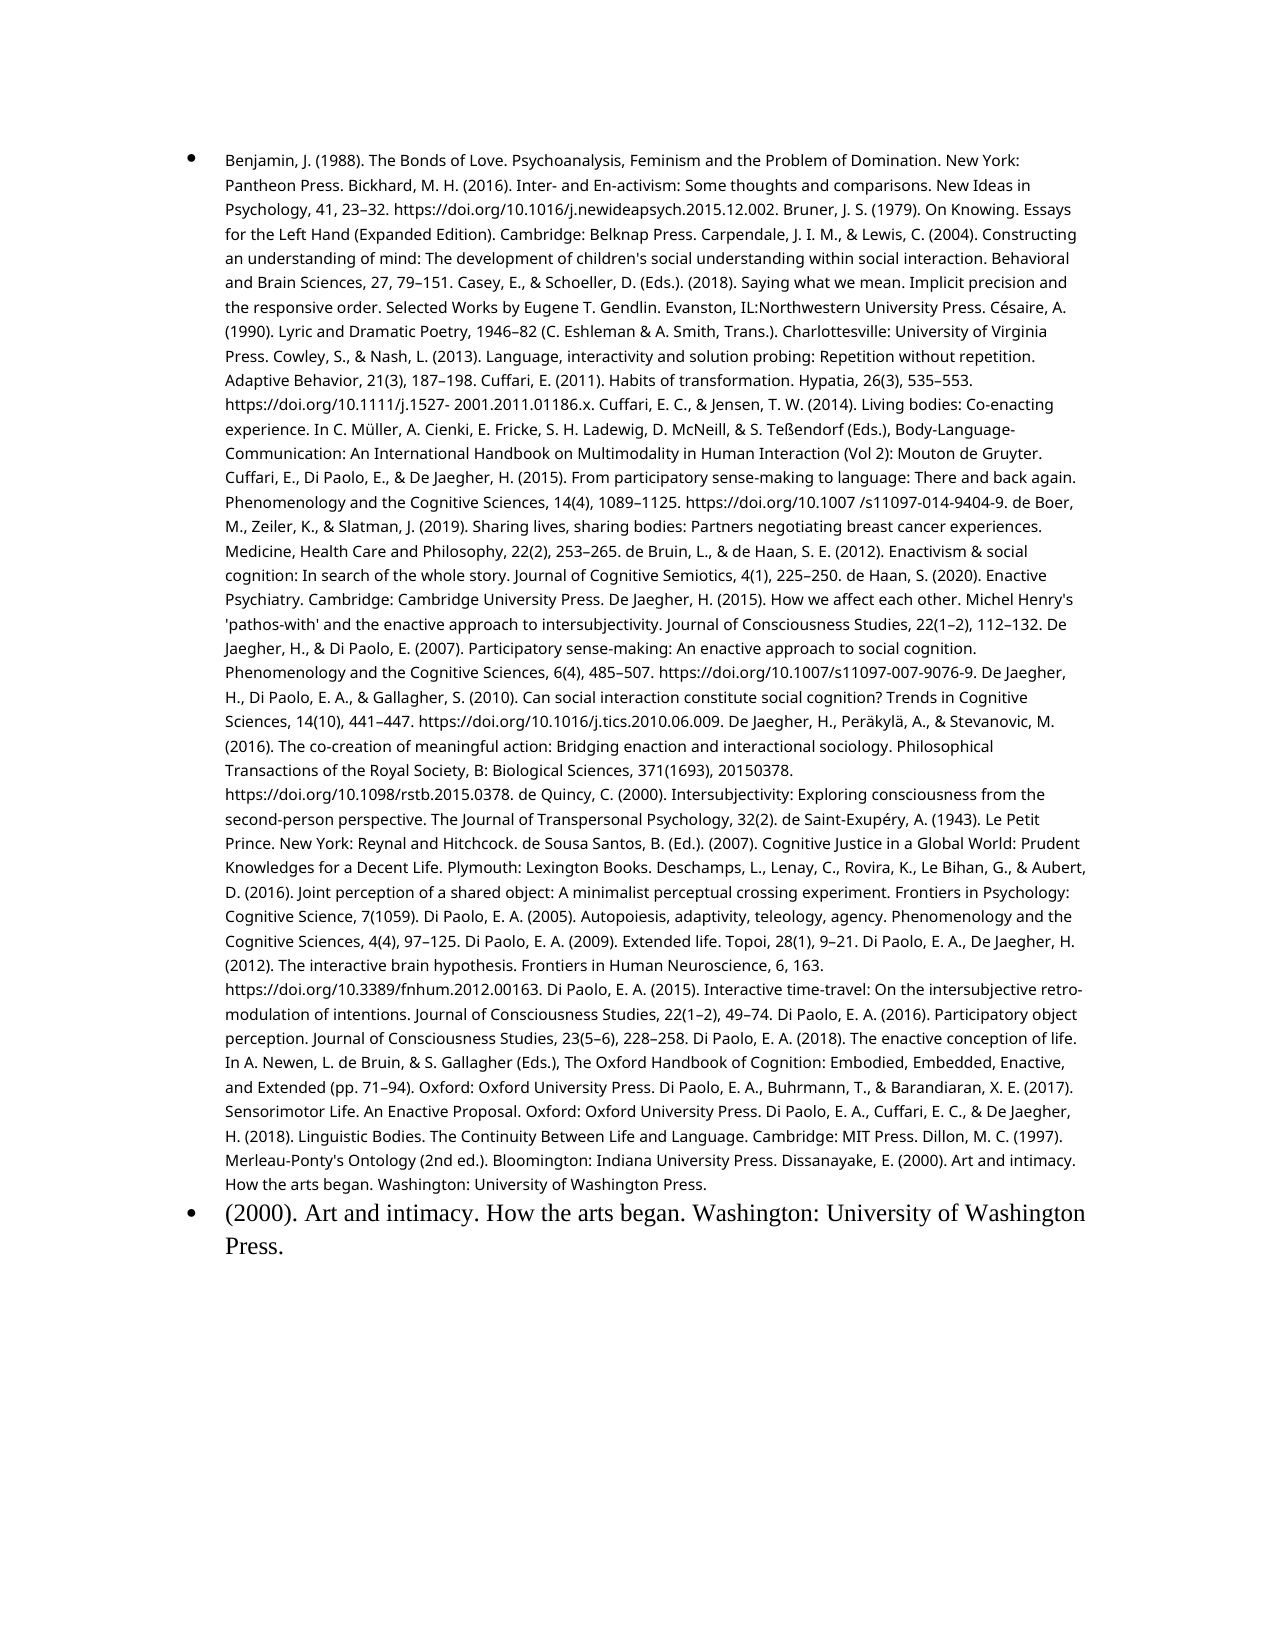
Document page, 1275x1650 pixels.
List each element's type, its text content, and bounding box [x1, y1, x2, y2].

list Benjamin, J. (1988). The Bonds of Love. Psychoanalysis, Feminism and the Problem of Domination. New York: Pantheon Press. Bickhard, M. H. (2016). Inter- and En-activism: Some thoughts and comparisons. New Ideas in Psychology, 41, 23–32. https://doi.org/10.1016/j.newideapsych.2015.12.002. Bruner, J. S. (1979). On Knowing. Essays for the Left Hand (Expanded Edition). Cambridge: Belknap Press. Carpendale, J. I. M., & Lewis, C. (2004). Constructing an understanding of mind: The development of children's social understanding within social interaction. Behavioral and Brain Sciences, 27, 79–151. Casey, E., & Schoeller, D. (Eds.). (2018). Saying what we mean. Implicit precision and the responsive order. Selected Works by Eugene T. Gendlin. Evanston, IL:Northwestern University Press. Césaire, A. (1990). Lyric and Dramatic Poetry, 1946–82 (C. Eshleman & A. Smith, Trans.). Charlottesville: University of Virginia Press. Cowley, S., & Nash, L. (2013). Language, interactivity and solution probing: Repetition without repetition. Adaptive Behavior, 21(3), 187–198. Cuffari, E. (2011). Habits of transformation. Hypatia, 26(3), 535–553. https://doi.org/10.1111/j.1527- 2001.2011.01186.x. Cuffari, E. C., & Jensen, T. W. (2014). Living bodies: Co-enacting experience. In C. Müller, A. Cienki, E. Fricke, S. H. Ladewig, D. McNeill, & S. Teßendorf (Eds.), Body-Language-Communication: An International Handbook on Multimodality in Human Interaction (Vol 2): Mouton de Gruyter. Cuffari, E., Di Paolo, E., & De Jaegher, H. (2015). From participatory sense-making to language: There and back again. Phenomenology and the Cognitive Sciences, 14(4), 1089–1125. https://doi.org/10.1007 /s11097-014-9404-9. de Boer, M., Zeiler, K., & Slatman, J. (2019). Sharing lives, sharing bodies: Partners negotiating breast cancer experiences. Medicine, Health Care and Philosophy, 22(2), 253–265. de Bruin, L., & de Haan, S. E. (2012). Enactivism & social cognition: In search of the whole story. Journal of Cognitive Semiotics, 4(1), 225–250. de Haan, S. (2020). Enactive Psychiatry. Cambridge: Cambridge University Press. De Jaegher, H. (2015). How we affect each other. Michel Henry's 'pathos-with' and the enactive approach to intersubjectivity. Journal of Consciousness Studies, 22(1–2), 112–132. De Jaegher, H., & Di Paolo, E. (2007). Participatory sense-making: An enactive approach to social cognition. Phenomenology and the Cognitive Sciences, 6(4), 485–507. https://doi.org/10.1007/s11097-007-9076-9. De Jaegher, H., Di Paolo, E. A., & Gallagher, S. (2010). Can social interaction constitute social cognition? Trends in Cognitive Sciences, 14(10), 441–447. https://doi.org/10.1016/j.tics.2010.06.009. De Jaegher, H., Peräkylä, A., & Stevanovic, M. (2016). The co-creation of meaningful action: Bridging enaction and interactional sociology. Philosophical Transactions of the Royal Society, B: Biological Sciences, 371(1693), 20150378. https://doi.org/10.1098/rstb.2015.0378. de Quincy, C. (2000). Intersubjectivity: Exploring consciousness from the second-person perspective. The Journal of Transpersonal Psychology, 32(2). de Saint-Exupéry, A. (1943). Le Petit Prince. New York: Reynal and Hitchcock. de Sousa Santos, B. (Ed.). (2007). Cognitive Justice in a Global World: Prudent Knowledges for a Decent Life. Plymouth: Lexington Books. Deschamps, L., Lenay, C., Rovira, K., Le Bihan, G., & Aubert, D. (2016). Joint perception of a shared object: A minimalist perceptual crossing experiment. Frontiers in Psychology: Cognitive Science, 7(1059). Di Paolo, E. A. (2005). Autopoiesis, adaptivity, teleology, agency. Phenomenology and the Cognitive Sciences, 4(4), 97–125. Di Paolo, E. A. (2009). Extended life. Topoi, 28(1), 9–21. Di Paolo, E. A., De Jaegher, H. (2012). The interactive brain hypothesis. Frontiers in Human Neuroscience, 6, 163. https://doi.org/10.3389/fnhum.2012.00163. Di Paolo, E. A. (2015). Interactive time-travel: On the intersubjective retro-modulation of intentions. Journal of Consciousness Studies, 22(1–2), 49–74. Di Paolo, E. A. (2016). Participatory object perception. Journal of Consciousness Studies, 23(5–6), 228–258. Di Paolo, E. A. (2018). The enactive conception of life. In A. Newen, L. de Bruin, & S. Gallagher (Eds.), The Oxford Handbook of Cognition: Embodied, Embedded, Enactive, and Extended (pp. 71–94). Oxford: Oxford University Press. Di Paolo, E. A., Buhrmann, T., & Barandiaran, X. E. (2017). Sensorimotor Life. An Enactive Proposal. Oxford: Oxford University Press. Di Paolo, E. A., Cuffari, E. C., & De Jaegher, H. (2018). Linguistic Bodies. The Continuity Between Life and Language. Cambridge: MIT Press. Dillon, M. C. (1997). Merleau-Ponty's Ontology (2nd ed.). Bloomington: Indiana University Press. Dissanayake, E. (2000). Art and intimacy. How the arts began. Washington: University of Washington Press. [187, 150, 1087, 1195]
list (2000). Art and intimacy. How the arts began. Washington: University of Washington Press. [187, 1198, 1087, 1260]
